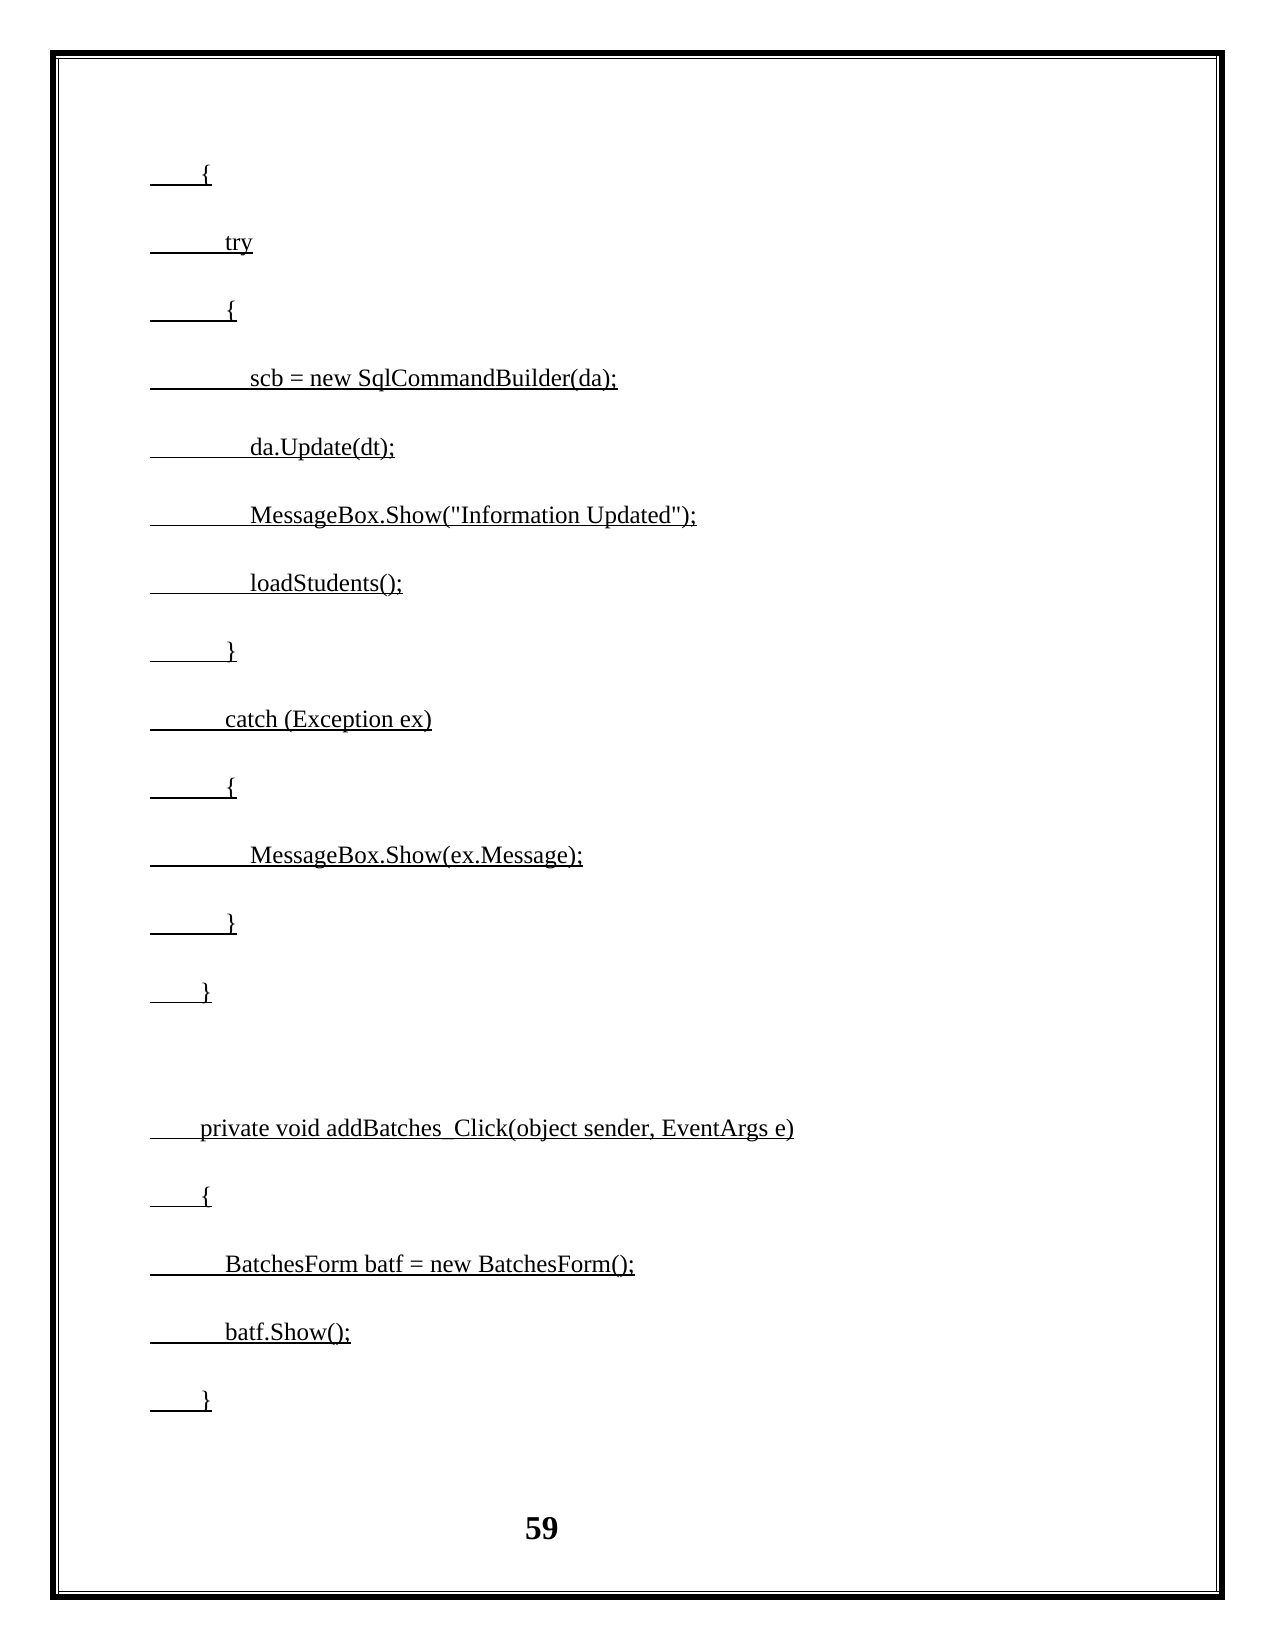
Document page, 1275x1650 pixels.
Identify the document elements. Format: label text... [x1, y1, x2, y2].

text } [150, 636, 1125, 665]
text MessageBox.Show("Information Updated"); [150, 500, 1125, 528]
text try [150, 227, 1125, 256]
text { [150, 772, 1125, 801]
text } [150, 908, 1125, 937]
text scb = new SqlCommandBuilder(da); [150, 363, 1125, 392]
text { [150, 1181, 1125, 1210]
text private void addBatches_Click(object sender, EventArgs e) [150, 1113, 1125, 1142]
text } [150, 1385, 1125, 1414]
text { [150, 159, 1125, 188]
text batf.Show(); [150, 1317, 1125, 1346]
text MessageBox.Show(ex.Message); [150, 840, 1125, 869]
text da.Update(dt); [150, 432, 1125, 460]
text BatchesForm batf = new BatchesForm(); [150, 1249, 1125, 1278]
text { [150, 295, 1125, 324]
text catch (Exception ex) [150, 704, 1125, 733]
text } [150, 977, 1125, 1005]
text loadStudents(); [150, 568, 1125, 597]
